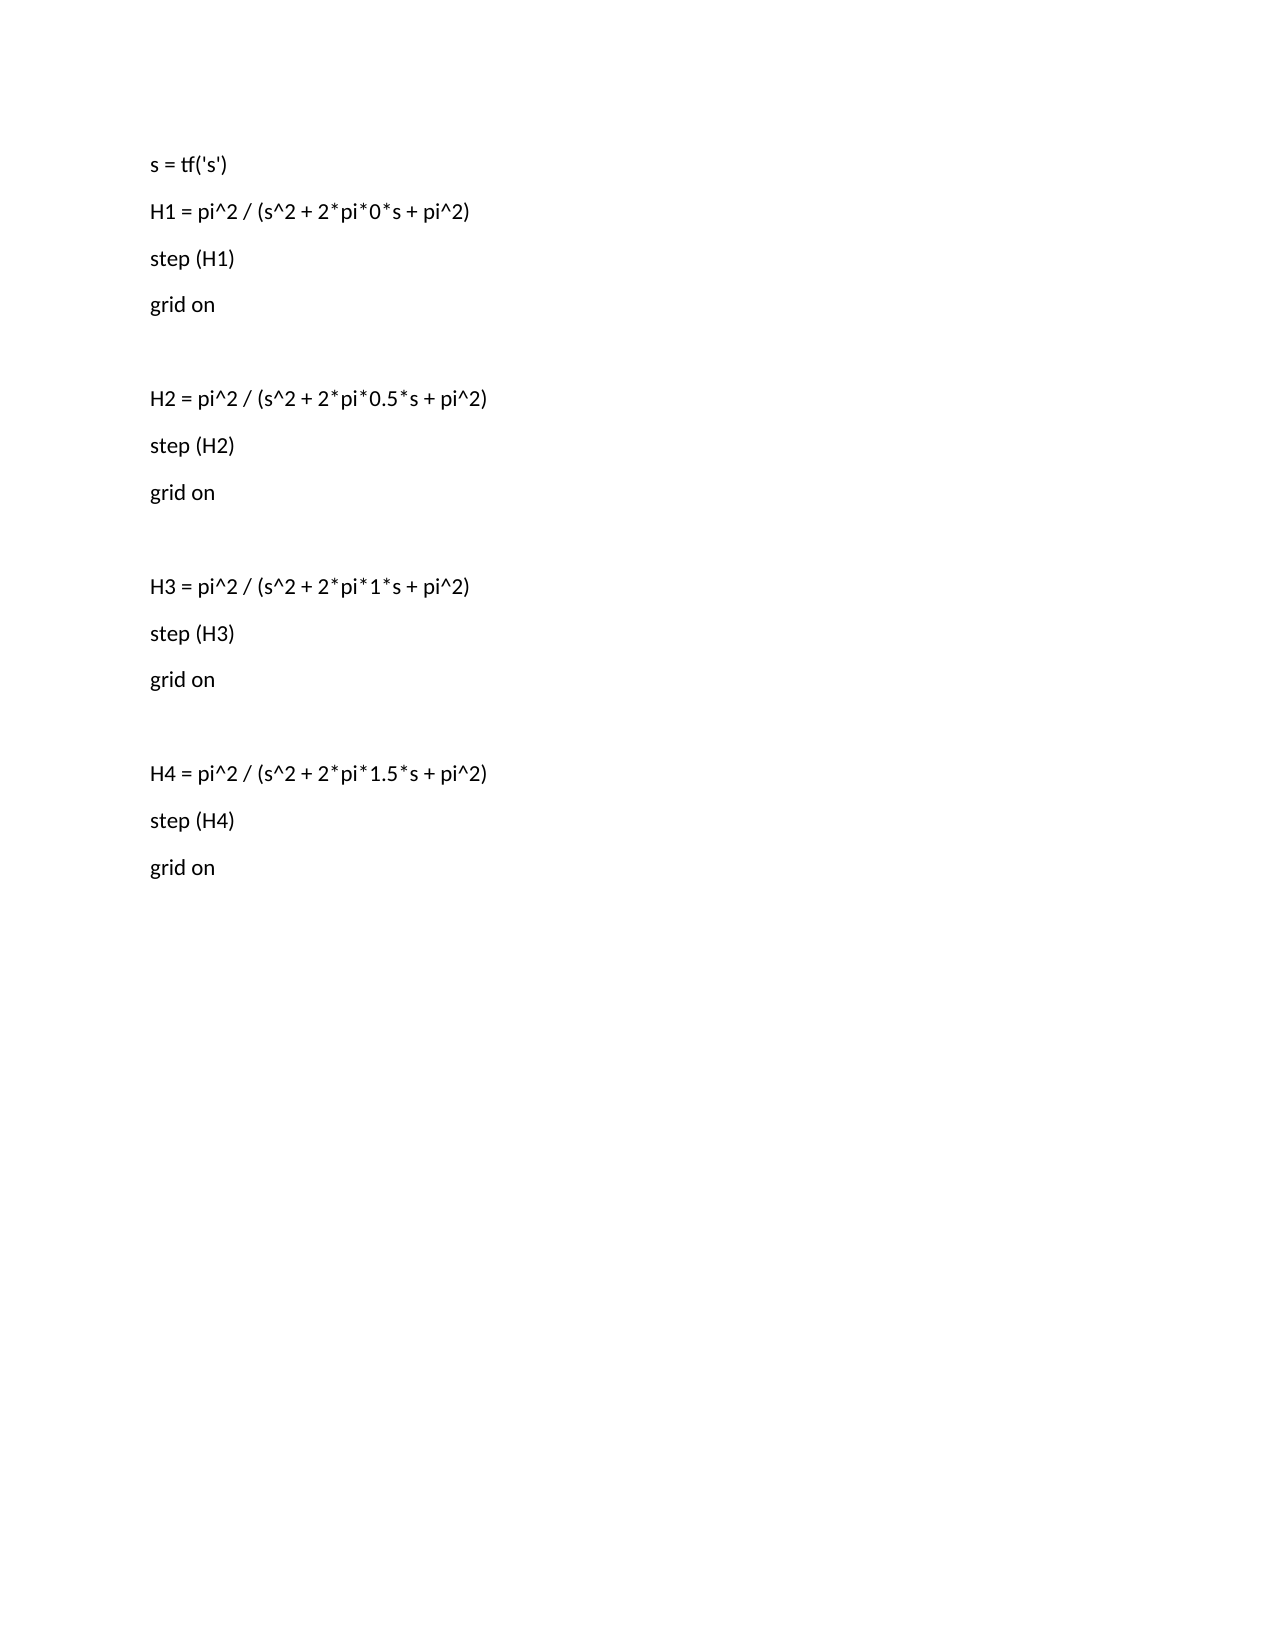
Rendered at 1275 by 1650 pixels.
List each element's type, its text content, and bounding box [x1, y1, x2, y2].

text step (H1) [150, 244, 1125, 272]
text H3 = pi^2 / (s^2 + 2*pi*1*s + pi^2) [150, 572, 1125, 600]
text grid on [150, 666, 1125, 694]
text s = tf('s') [150, 150, 1125, 178]
text H1 = pi^2 / (s^2 + 2*pi*0*s + pi^2) [150, 197, 1125, 225]
text H2 = pi^2 / (s^2 + 2*pi*0.5*s + pi^2) [150, 384, 1125, 412]
text H4 = pi^2 / (s^2 + 2*pi*1.5*s + pi^2) [150, 759, 1125, 787]
text step (H4) [150, 806, 1125, 834]
text step (H3) [150, 619, 1125, 647]
text grid on [150, 291, 1125, 319]
text step (H2) [150, 431, 1125, 459]
text grid on [150, 853, 1125, 881]
text grid on [150, 478, 1125, 506]
